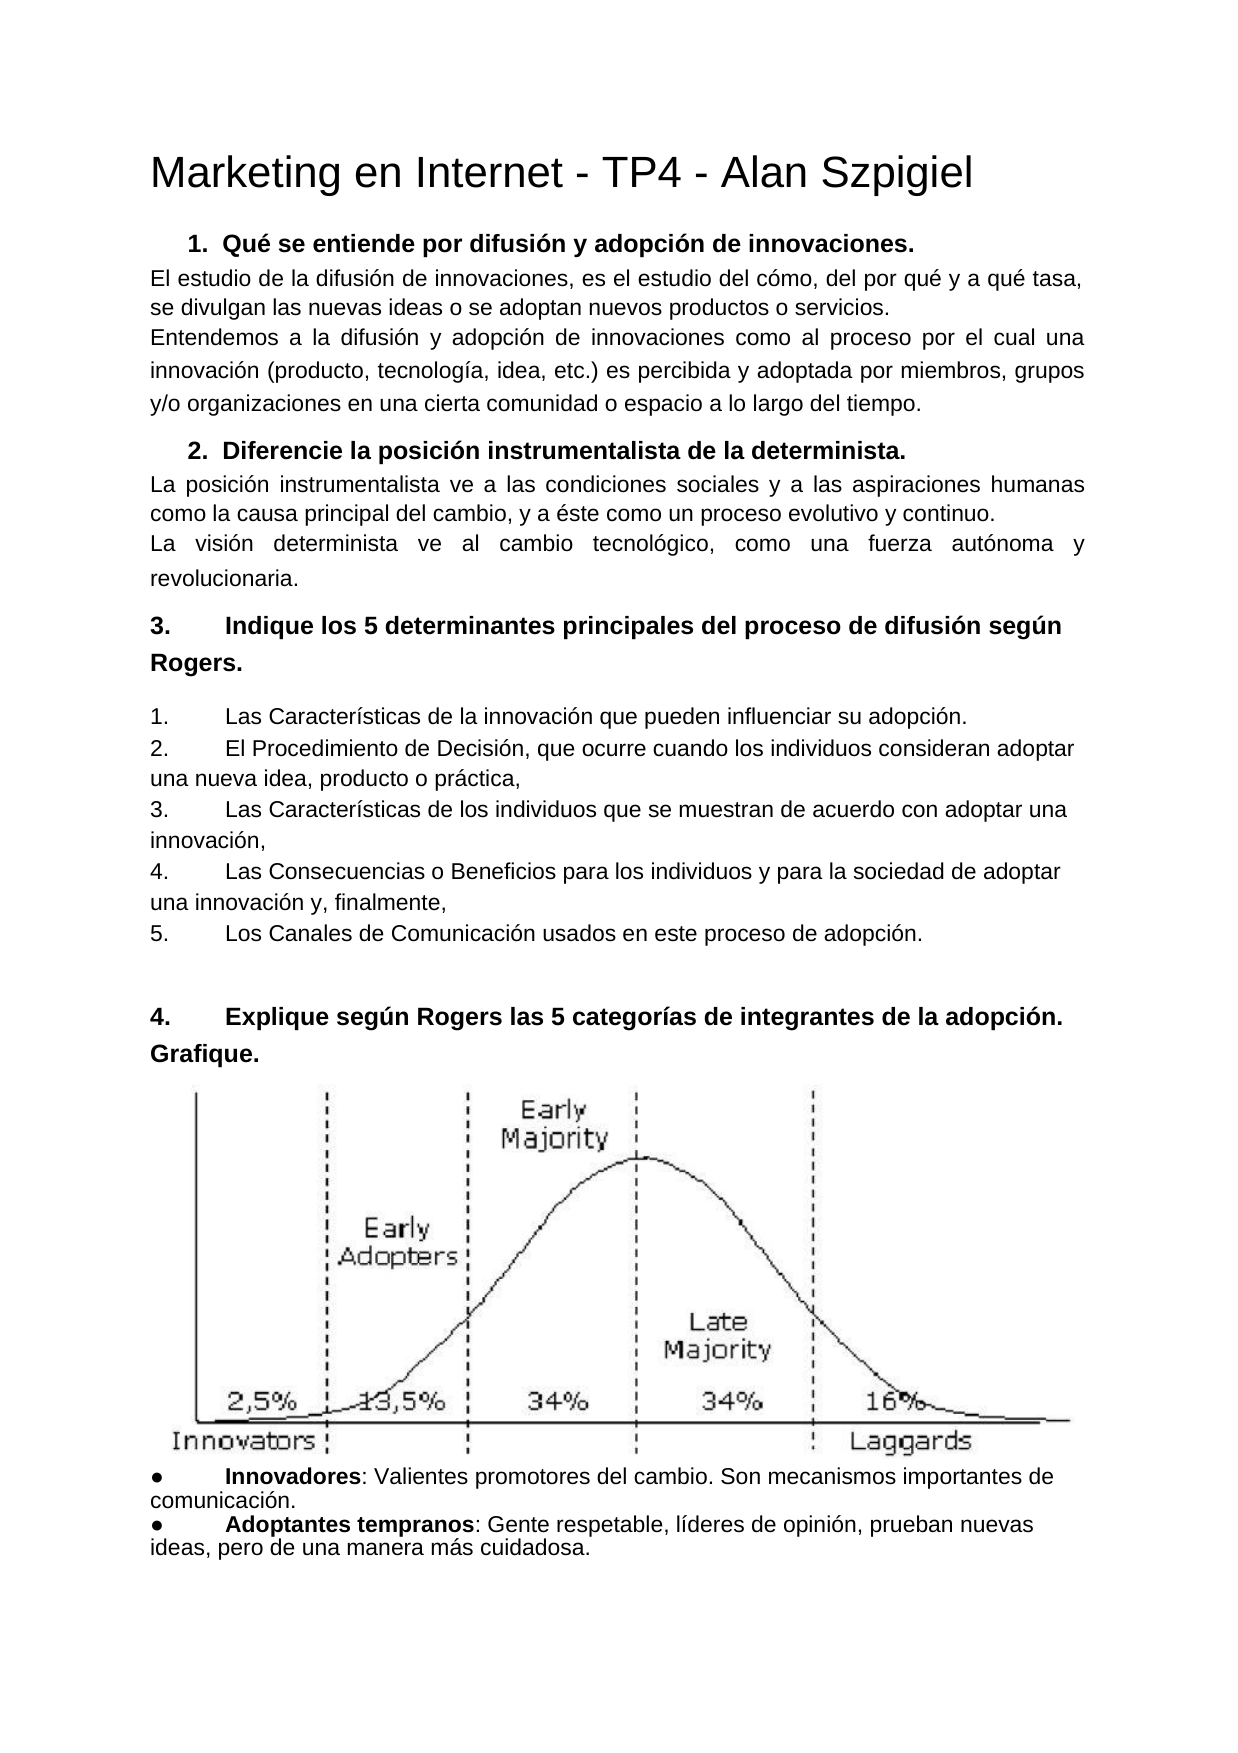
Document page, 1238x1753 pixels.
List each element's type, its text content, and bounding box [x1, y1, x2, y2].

text 2. Diferencie la posición instrumentalista de la determinista. [187, 436, 1087, 464]
list Adoptantes tempranos​: Gente respetable, líderes de opinión, prueban nuevas ideas, pero de una manera más cuidadosa. [150, 1513, 1087, 1560]
list Las Características de los individuos que se muestran de acuerdo con adoptar una innovación, [150, 796, 1087, 853]
text El estudio de la difusión de innovaciones, es el estudio del cómo, del por qué y a qué tasa, se divulgan las nuevas ideas o se adoptan nuevos productos o servicios. [150, 264, 1083, 320]
picture [152, 1066, 1091, 1459]
text Marketing en Internet - TP4 - Alan Szpigiel [150, 147, 1087, 197]
list Innovadores​: Valientes promotores del cambio. Son mecanismos importantes de comunicación. [150, 1465, 1087, 1513]
text Entendemos a la difusión y adopción de innovaciones como al proceso por el cual una innovación (producto, tecnología, idea, etc.) es percibida y adoptada por miembros, grupos y/o organizaciones en una cierta comunidad o espacio a lo largo del tiempo. [150, 323, 1085, 416]
list Las Características de la innovación que pueden influenciar su adopción. [150, 703, 1087, 730]
list Las Consecuencias o Beneficios para los individuos y para la sociedad de adoptar una innovación y, finalmente, [150, 858, 1087, 915]
text La posición instrumentalista ve a las condiciones sociales y a las aspiraciones humanas como la causa principal del cambio, y a éste como un proceso evolutivo y continuo. [150, 471, 1085, 526]
list El Procedimiento de Decisión, que ocurre cuando los individuos consideran adoptar una nueva idea, producto o práctica, [150, 734, 1087, 792]
list Los Canales de Comunicación usados en este proceso de adopción. [150, 920, 1087, 946]
text La visión determinista ve al cambio tecnológico, como una fuerza autónoma y revolucionaria. [150, 530, 1085, 592]
list Explique según Rogers las 5 categorías de integrantes de la adopción. Grafique. [150, 1001, 1087, 1067]
list Indique los 5 determinantes principales del proceso de difusión según Rogers. [150, 611, 1087, 677]
text 1. Qué se entiende por difusión y adopción de innovaciones. [187, 229, 1087, 258]
